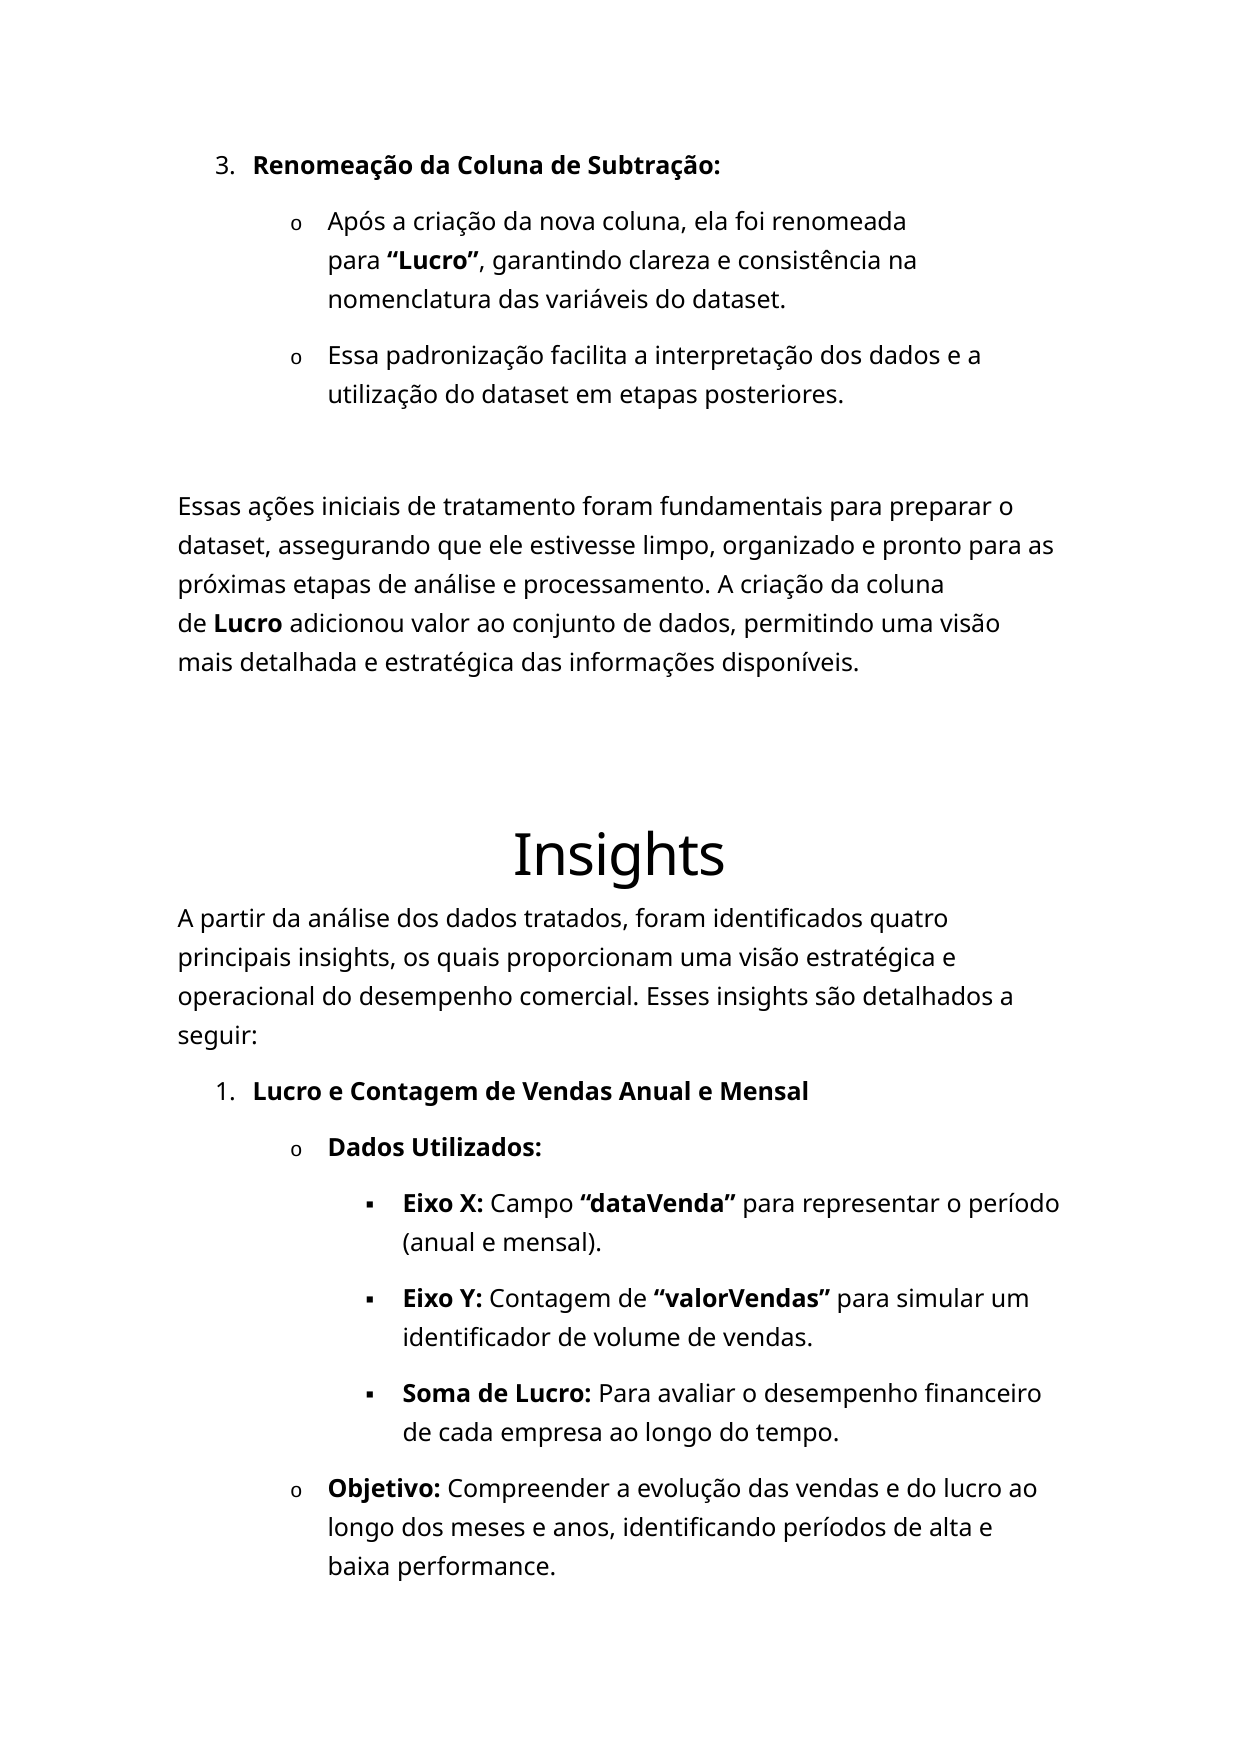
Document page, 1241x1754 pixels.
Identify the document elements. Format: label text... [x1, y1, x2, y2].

list Dados Utilizados: [290, 1129, 1063, 1164]
list Lucro e Contagem de Vendas Anual e Mensal [215, 1074, 1063, 1108]
text Essas ações iniciais de tratamento foram fundamentais para preparar o dataset, assegurando que ele estivesse limpo, organizado e pronto para as próximas etapas de análise e processamento. A criação da coluna de Lucro adicionou valor ao conjunto de dados, permitindo uma visão mais detalhada e estratégica das informações disponíveis. [177, 488, 1063, 679]
list Após a criação da nova coluna, ela foi renomeada para “Lucro”, garantindo clareza e consistência na nomenclatura das variáveis do dataset. [290, 203, 1063, 316]
text A partir da análise dos dados tratados, foram identificados quatro principais insights, os quais proporcionam uma visão estratégica e operacional do desempenho comercial. Esses insights são detalhados a seguir: [177, 900, 1063, 1052]
list Renomeação da Coluna de Subtração: [215, 148, 1063, 182]
list Eixo Y: Contagem de “valorVendas” para simular um identificador de volume de vendas. [365, 1280, 1063, 1354]
list Soma de Lucro: Para avaliar o desempenho financeiro de cada empresa ao longo do tempo. [365, 1375, 1063, 1449]
list Eixo X: Campo “dataVenda” para representar o período (anual e mensal). [365, 1185, 1063, 1259]
list Objetivo: Compreender a evolução das vendas e do lucro ao longo dos meses e anos, identificando períodos de alta e baixa performance. [290, 1470, 1063, 1583]
title Insights [177, 813, 1063, 892]
list Essa padronização facilita a interpretação dos dados e a utilização do dataset em etapas posteriores. [290, 338, 1063, 411]
